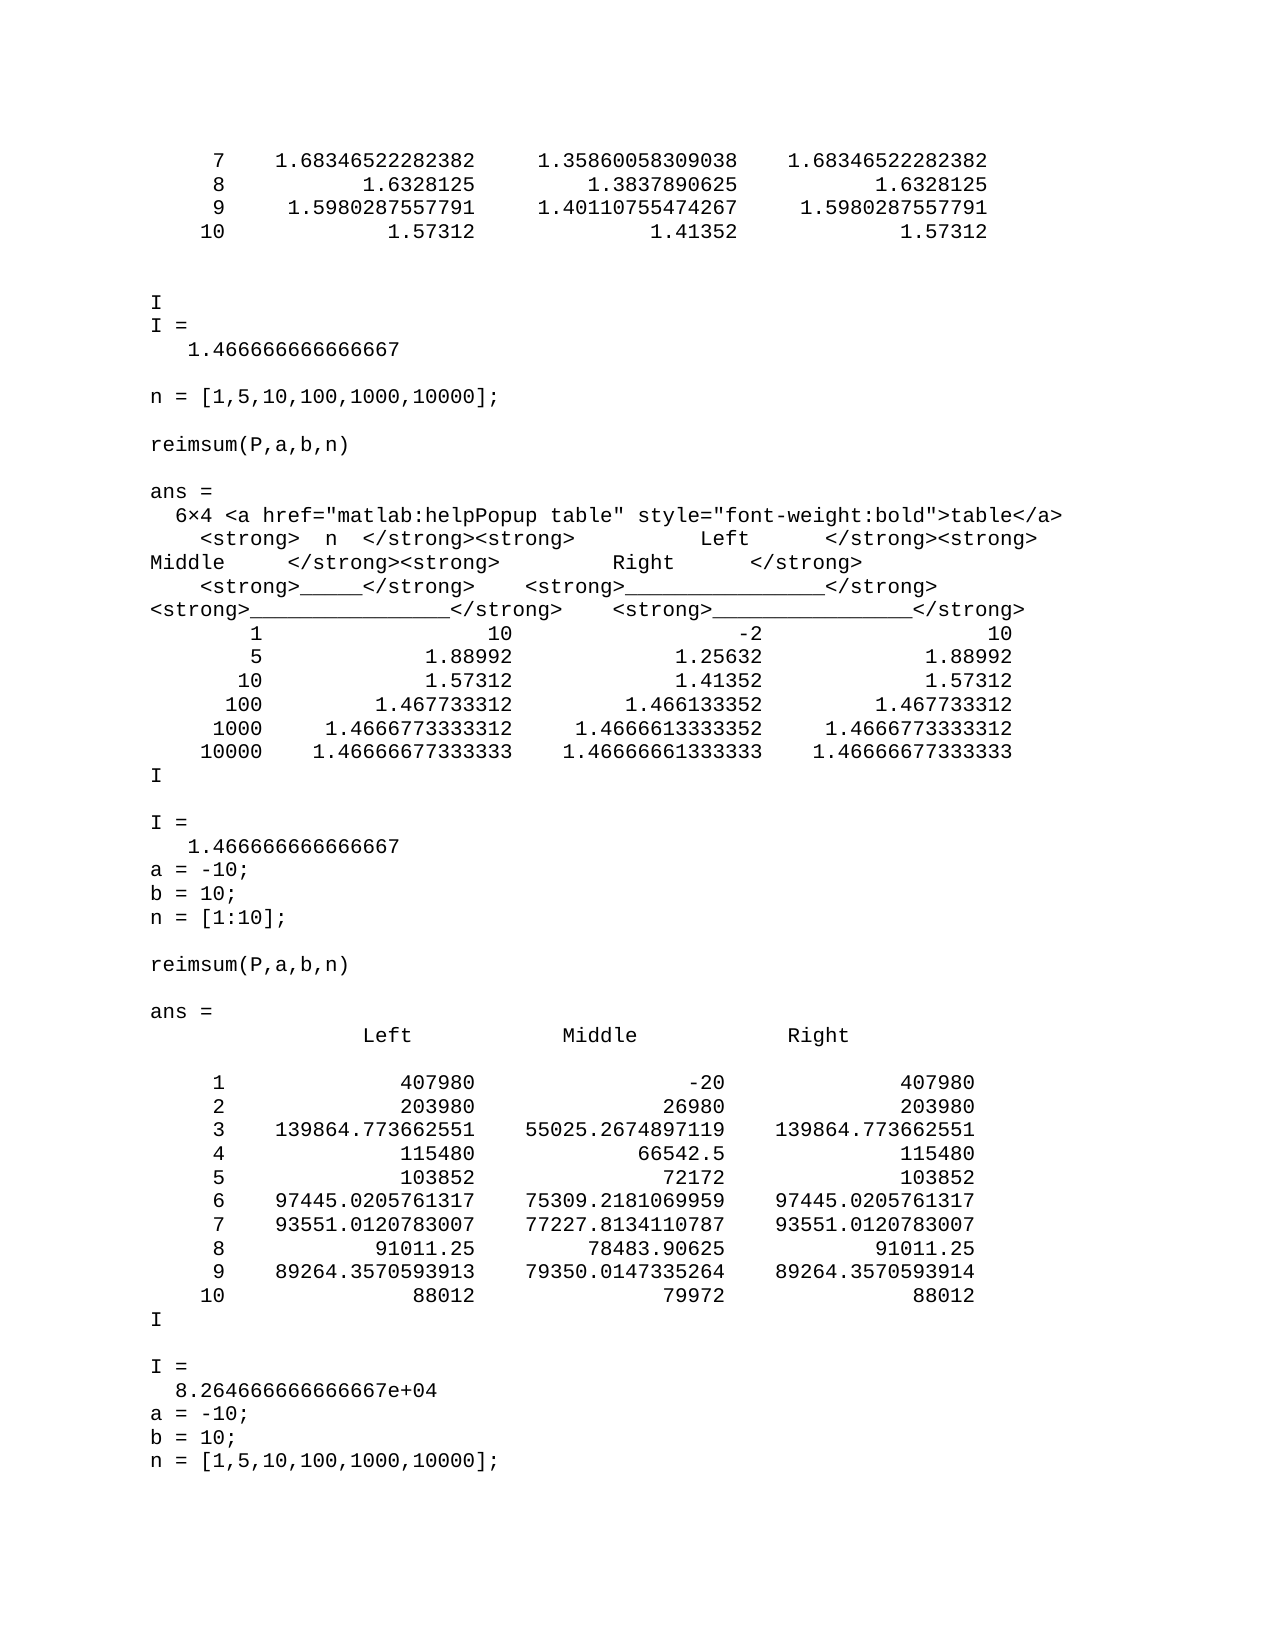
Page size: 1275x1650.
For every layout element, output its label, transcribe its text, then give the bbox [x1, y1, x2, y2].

text 100 1.467733312 1.466133352 1.467733312 [150, 694, 1125, 717]
text I [150, 292, 1125, 316]
text 1.466666666666667 [150, 836, 1125, 859]
text reimsum(P,a,b,n) [150, 954, 1125, 978]
text 7 93551.0120783007 77227.8134110787 93551.0120783007 [150, 1214, 1125, 1238]
text I = [150, 316, 1125, 339]
text Left Middle Right [150, 1025, 1125, 1048]
text I [150, 1309, 1125, 1332]
text 9 1.5980287557791 1.40110755474267 1.5980287557791 [150, 197, 1125, 221]
text I = [150, 1356, 1125, 1379]
text n = [1,5,10,100,1000,10000]; [150, 386, 1125, 410]
text 7 1.68346522282382 1.35860058309038 1.68346522282382 [150, 150, 1125, 174]
text a = -10; [150, 1403, 1125, 1427]
text 10000 1.46666677333333 1.46666661333333 1.46666677333333 [150, 741, 1125, 765]
text <strong> n </strong><strong> Left </strong><strong> Middle </strong><strong> Right </strong> [150, 528, 1125, 576]
text b = 10; [150, 1427, 1125, 1451]
text 1 10 -2 10 [150, 623, 1125, 647]
text reimsum(P,a,b,n) [150, 434, 1125, 457]
text n = [1:10]; [150, 907, 1125, 930]
text 8 1.6328125 1.3837890625 1.6328125 [150, 174, 1125, 197]
text 5 103852 72172 103852 [150, 1167, 1125, 1190]
text ans = [150, 1001, 1125, 1025]
text 1.466666666666667 [150, 339, 1125, 363]
text 1 407980 -20 407980 [150, 1072, 1125, 1096]
text 6 97445.0205761317 75309.2181069959 97445.0205761317 [150, 1190, 1125, 1214]
text 4 115480 66542.5 115480 [150, 1143, 1125, 1167]
text 8 91011.25 78483.90625 91011.25 [150, 1238, 1125, 1261]
text <strong>_____</strong> <strong>________________</strong> <strong>________________</strong> <strong>________________</strong> [150, 576, 1125, 623]
text 1000 1.4666773333312 1.4666613333352 1.4666773333312 [150, 717, 1125, 741]
text 8.264666666666667e+04 [150, 1379, 1125, 1403]
text 10 1.57312 1.41352 1.57312 [150, 221, 1125, 244]
text 10 1.57312 1.41352 1.57312 [150, 670, 1125, 694]
text I = [150, 812, 1125, 836]
text 2 203980 26980 203980 [150, 1096, 1125, 1119]
text 10 88012 79972 88012 [150, 1285, 1125, 1309]
text ans = [150, 481, 1125, 505]
text 5 1.88992 1.25632 1.88992 [150, 647, 1125, 670]
text a = -10; [150, 859, 1125, 883]
text 6×4 <a href="matlab:helpPopup table" style="font-weight:bold">table</a> [150, 505, 1125, 528]
text n = [1,5,10,100,1000,10000]; [150, 1451, 1125, 1474]
text b = 10; [150, 883, 1125, 907]
text 9 89264.3570593913 79350.0147335264 89264.3570593914 [150, 1261, 1125, 1285]
text I [150, 765, 1125, 788]
text 3 139864.773662551 55025.2674897119 139864.773662551 [150, 1119, 1125, 1143]
